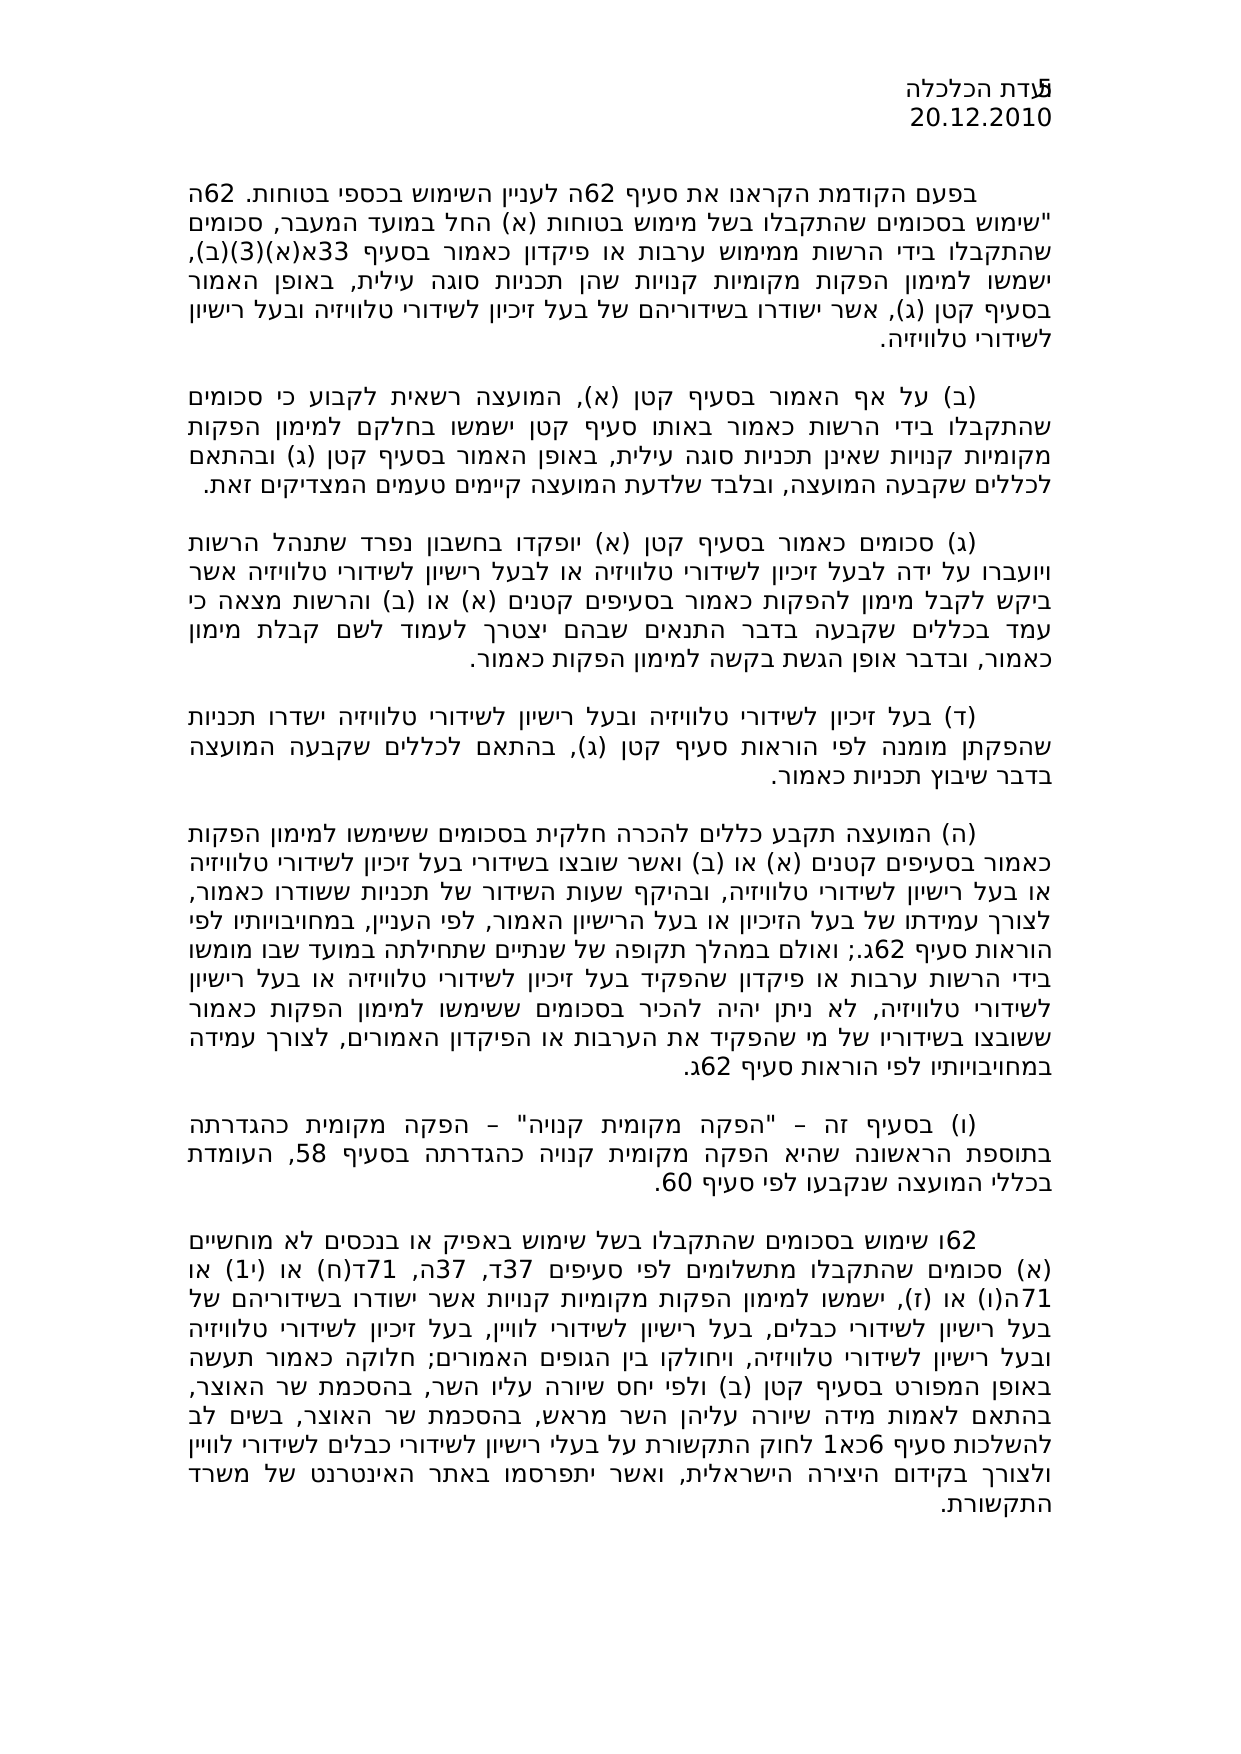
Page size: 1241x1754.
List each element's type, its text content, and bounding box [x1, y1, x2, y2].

text (ד) בעל זיכיון לשידורי טלוויזיה ובעל רישיון לשידורי טלוויזיה ישדרו תכניות שהפקתן מומנה לפי הוראות סעיף קטן (ג), בהתאם לכללים שקבעה המועצה בדבר שיבוץ תכניות כאמור. [187, 702, 1053, 790]
text (ג) סכומים כאמור בסעיף קטן (א) יופקדו בחשבון נפרד שתנהל הרשות ויועברו על ידה לבעל זיכיון לשידורי טלוויזיה או לבעל רישיון לשידורי טלוויזיה אשר ביקש לקבל מימון להפקות כאמור בסעיפים קטנים (א) או (ב) והרשות מצאה כי עמד בכללים שקבעה בדבר התנאים שבהם יצטרך לעמוד לשם קבלת מימון כאמור, ובדבר אופן הגשת בקשה למימון הפקות כאמור. [187, 528, 1053, 674]
text (ו) בסעיף זה – "הפקה מקומית קנויה" – הפקה מקומית כהגדרתה בתוספת הראשונה שהיא הפקה מקומית קנויה כהגדרתה בסעיף 58, העומדת בכללי המועצה שנקבעו לפי סעיף 60. [187, 1110, 1053, 1197]
text (ב) על אף האמור בסעיף קטן (א), המועצה רשאית לקבוע כי סכומים שהתקבלו בידי הרשות כאמור באותו סעיף קטן ישמשו בחלקם למימון הפקות מקומיות קנויות שאינן תכניות סוגה עילית, באופן האמור בסעיף קטן (ג) ובהתאם לכללים שקבעה המועצה, ובלבד שלדעת המועצה קיימים טעמים המצדיקים זאת. [187, 382, 1053, 499]
text 62ו שימוש בסכומים שהתקבלו בשל שימוש באפיק או בנכסים לא מוחשיים (א) סכומים שהתקבלו מתשלומים לפי סעיפים 37ד, 37ה, 71ד(ח) או (י1) או 71ה(ו) או (ז), ישמשו למימון הפקות מקומיות קנויות אשר ישודרו בשידוריהם של בעל רישיון לשידורי כבלים, בעל רישיון לשידורי לוויין, בעל זיכיון לשידורי טלוויזיה ובעל רישיון לשידורי טלוויזיה, ויחולקו בין הגופים האמורים; חלוקה כאמור תעשה באופן המפורט בסעיף קטן (ב) ולפי יחס שיורה עליו השר, בהסכמת שר האוצר, בהתאם לאמות מידה שיורה עליהן השר מראש, בהסכמת שר האוצר, בשים לב להשלכות סעיף 6כא1 לחוק התקשורת על בעלי רישיון לשידורי כבלים לשידורי לוויין ולצורך בקידום היצירה הישראלית, ואשר יתפרסמו באתר האינטרנט של משרד התקשורת. [187, 1226, 1053, 1518]
text (ה) המועצה תקבע כללים להכרה חלקית בסכומים ששימשו למימון הפקות כאמור בסעיפים קטנים (א) או (ב) ואשר שובצו בשידורי בעל זיכיון לשידורי טלוויזיה או בעל רישיון לשידורי טלוויזיה, ובהיקף שעות השידור של תכניות ששודרו כאמור, לצורך עמידתו של בעל הזיכיון או בעל הרישיון האמור, לפי העניין, במחויבויותיו לפי הוראות סעיף 62ג.; ואולם במהלך תקופה של שנתיים שתחילתה במועד שבו מומשו בידי הרשות ערבות או פיקדון שהפקיד בעל זיכיון לשידורי טלוויזיה או בעל רישיון לשידורי טלוויזיה, לא ניתן יהיה להכיר בסכומים ששימשו למימון הפקות כאמור ששובצו בשידוריו של מי שהפקיד את הערבות או הפיקדון האמורים, לצורך עמידה במחויבויותיו לפי הוראות סעיף 62ג. [187, 819, 1053, 1081]
text בפעם הקודמת הקראנו את סעיף 62ה לעניין השימוש בכספי בטוחות. 62ה "שימוש בסכומים שהתקבלו בשל מימוש בטוחות (א) החל במועד המעבר, סכומים שהתקבלו בידי הרשות ממימוש ערבות או פיקדון כאמור בסעיף 33א(א)(3)(ב), ישמשו למימון הפקות מקומיות קנויות שהן תכניות סוגה עילית, באופן האמור בסעיף קטן (ג), אשר ישודרו בשידוריהם של בעל זיכיון לשידורי טלוויזיה ובעל רישיון לשידורי טלוויזיה. [187, 179, 1053, 354]
